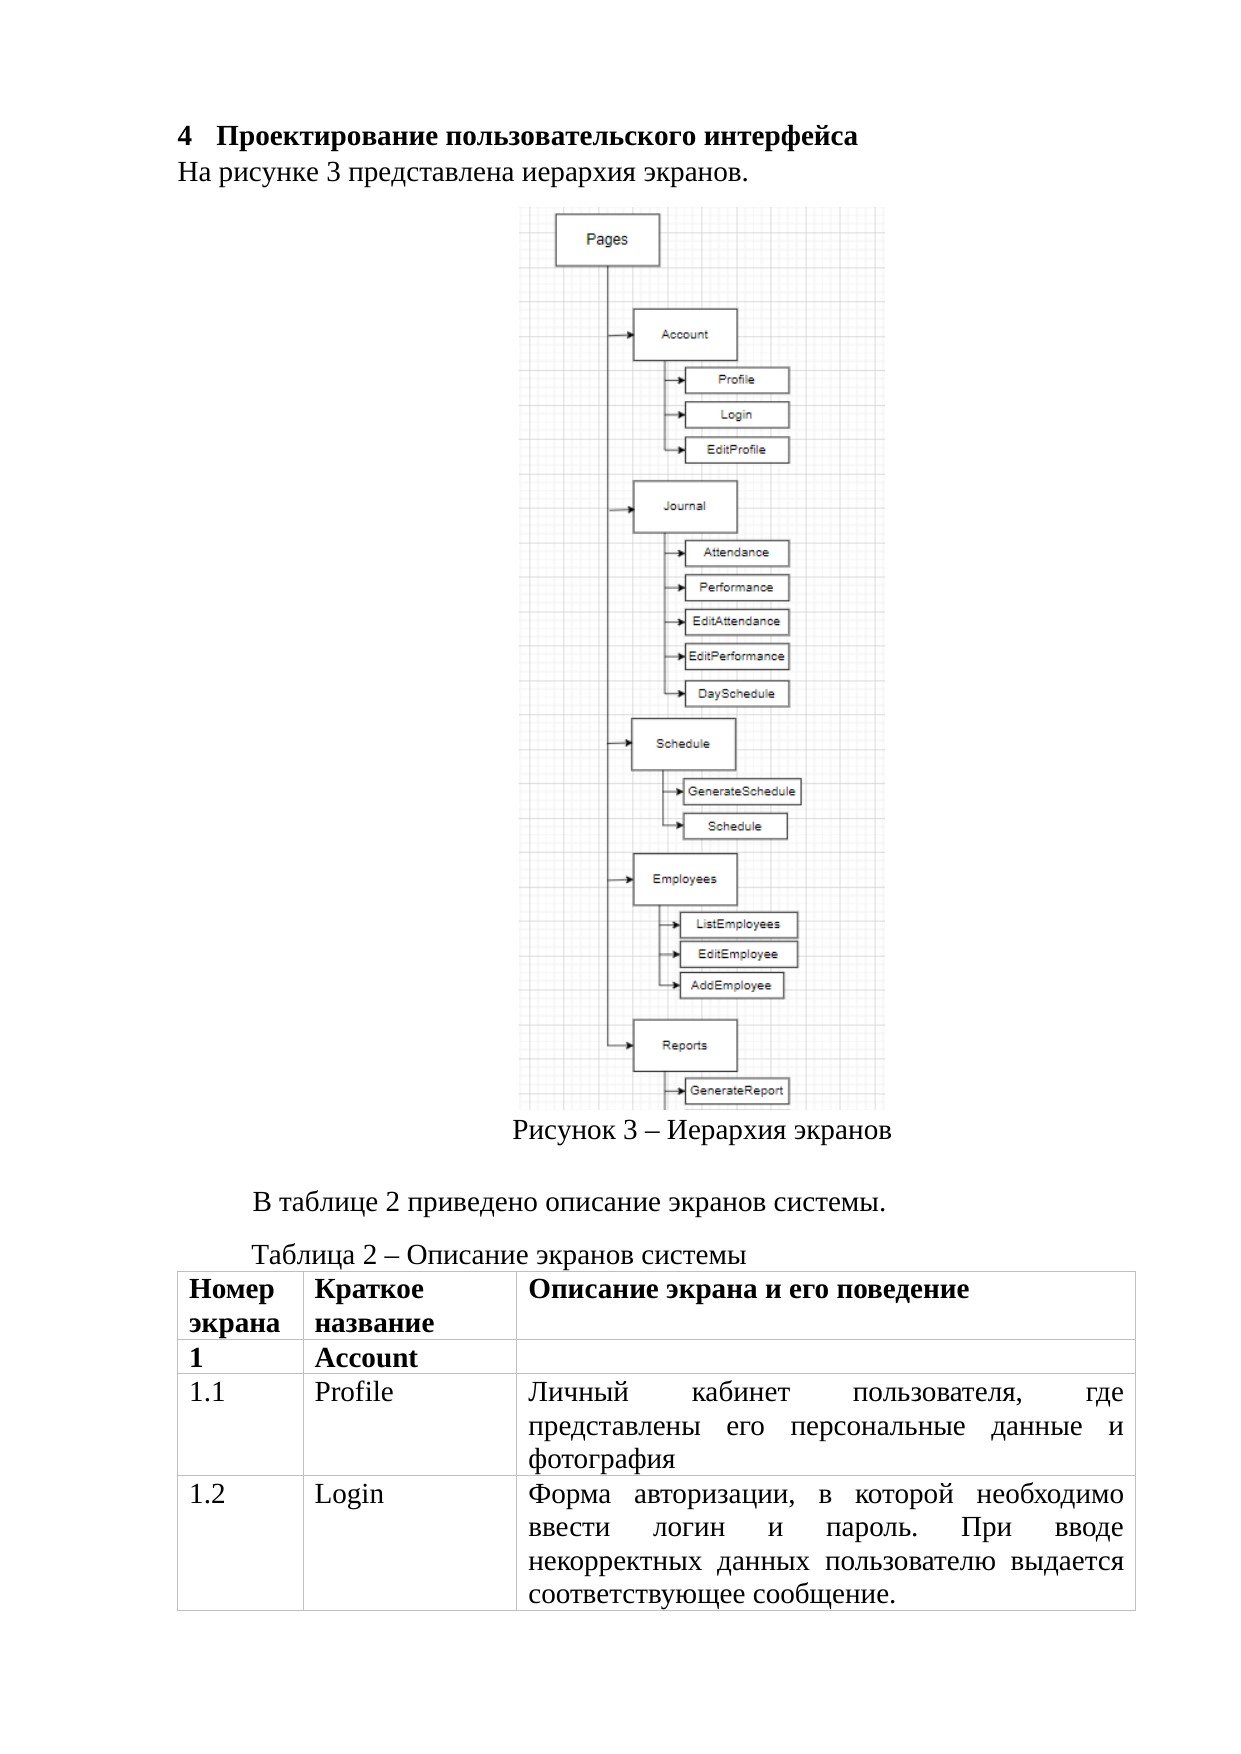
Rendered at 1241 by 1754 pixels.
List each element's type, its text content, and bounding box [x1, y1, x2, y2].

table_cell Account [304, 1340, 516, 1373]
table_cell Личный кабинет пользователя, где представлены его персональные данные и фотография [517, 1374, 1135, 1475]
table_cell 1.2 [178, 1476, 303, 1610]
table_header Краткое название [304, 1272, 516, 1339]
table_header Описание экрана и его поведение [517, 1272, 1135, 1339]
list В таблице 2 приведено описание экранов системы. [252, 1184, 1152, 1218]
text Таблица 2 – Описание экранов системы [177, 1237, 1152, 1271]
list Рисунок 3 – Иерархия экранов [252, 1112, 1152, 1146]
table_cell 1.1 [178, 1374, 303, 1475]
picture [518, 207, 885, 1110]
list Проектирование пользовательского интерфейса [177, 118, 1152, 152]
table_header Номер экрана [178, 1272, 303, 1339]
table_cell Форма авторизации, в которой необходимо ввести логин и пароль. При вводе некорректных данных пользователю выдается соответствующее сообщение. [517, 1476, 1135, 1610]
table_cell [517, 1340, 1135, 1373]
table_cell 1 [178, 1340, 303, 1373]
table_cell Login [304, 1476, 516, 1610]
table_cell Profile [304, 1374, 516, 1475]
text На рисунке 3 представлена иерархия экранов. [177, 154, 1152, 188]
